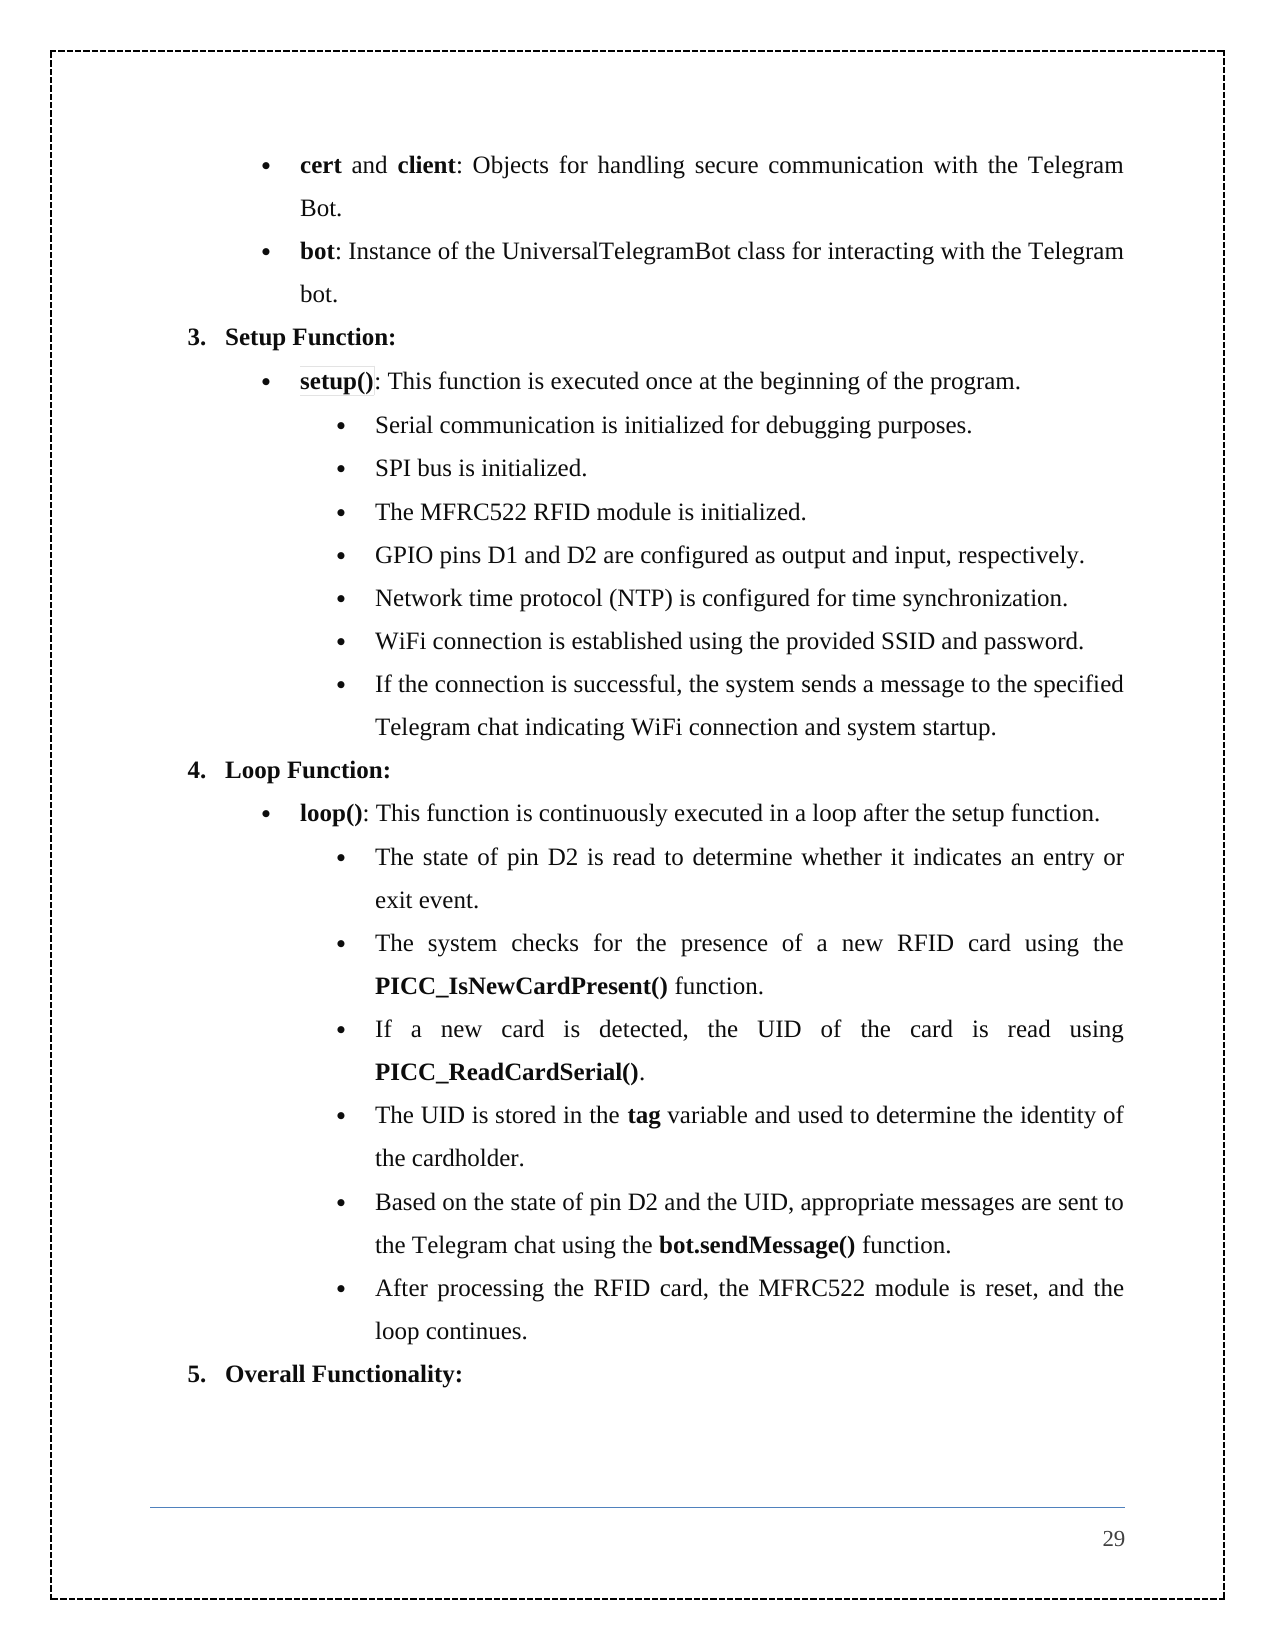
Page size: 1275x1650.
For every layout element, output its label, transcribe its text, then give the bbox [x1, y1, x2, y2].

list GPIO pins D1 and D2 are configured as output and input, respectively. [337, 540, 1125, 568]
list WiFi connection is established using the provided SSID and password. [337, 626, 1125, 655]
list loop(): This function is continuously executed in a loop after the setup function. [262, 798, 1125, 827]
list After processing the RFID card, the MFRC522 module is reset, and the loop continues. [337, 1273, 1125, 1345]
list Based on the state of pin D2 and the UID, appropriate messages are sent to the Telegram chat using the bot.sendMessage() function. [337, 1187, 1125, 1258]
list The MFRC522 RFID module is initialized. [337, 497, 1125, 525]
list Serial communication is initialized for debugging purposes. [337, 410, 1125, 439]
list The state of pin D2 is read to determine whether it indicates an entry or exit event. [337, 842, 1125, 913]
list setup(): This function is executed once at the beginning of the program. [375, 366, 1125, 395]
list Overall Functionality: [187, 1359, 1125, 1388]
list Loop Function: [187, 755, 1125, 784]
list Network time protocol (NTP) is configured for time synchronization. [337, 583, 1125, 612]
list The UID is stored in the tag variable and used to determine the identity of the cardholder. [337, 1100, 1125, 1172]
list bot: Instance of the UniversalTelegramBot class for interacting with the Telegram bot. [262, 236, 1125, 308]
list The system checks for the presence of a new RFID card using the PICC_IsNewCardPresent() function. [337, 928, 1125, 1000]
list Setup Function: [187, 322, 1125, 351]
list cert and client: Objects for handling secure communication with the Telegram Bot. [262, 150, 1125, 222]
list SPI bus is initialized. [337, 453, 1125, 482]
list If the connection is successful, the system sends a message to the specified Telegram chat indicating WiFi connection and system startup. [337, 669, 1125, 741]
list If a new card is detected, the UID of the card is read using PICC_ReadCardSerial(). [337, 1014, 1125, 1086]
